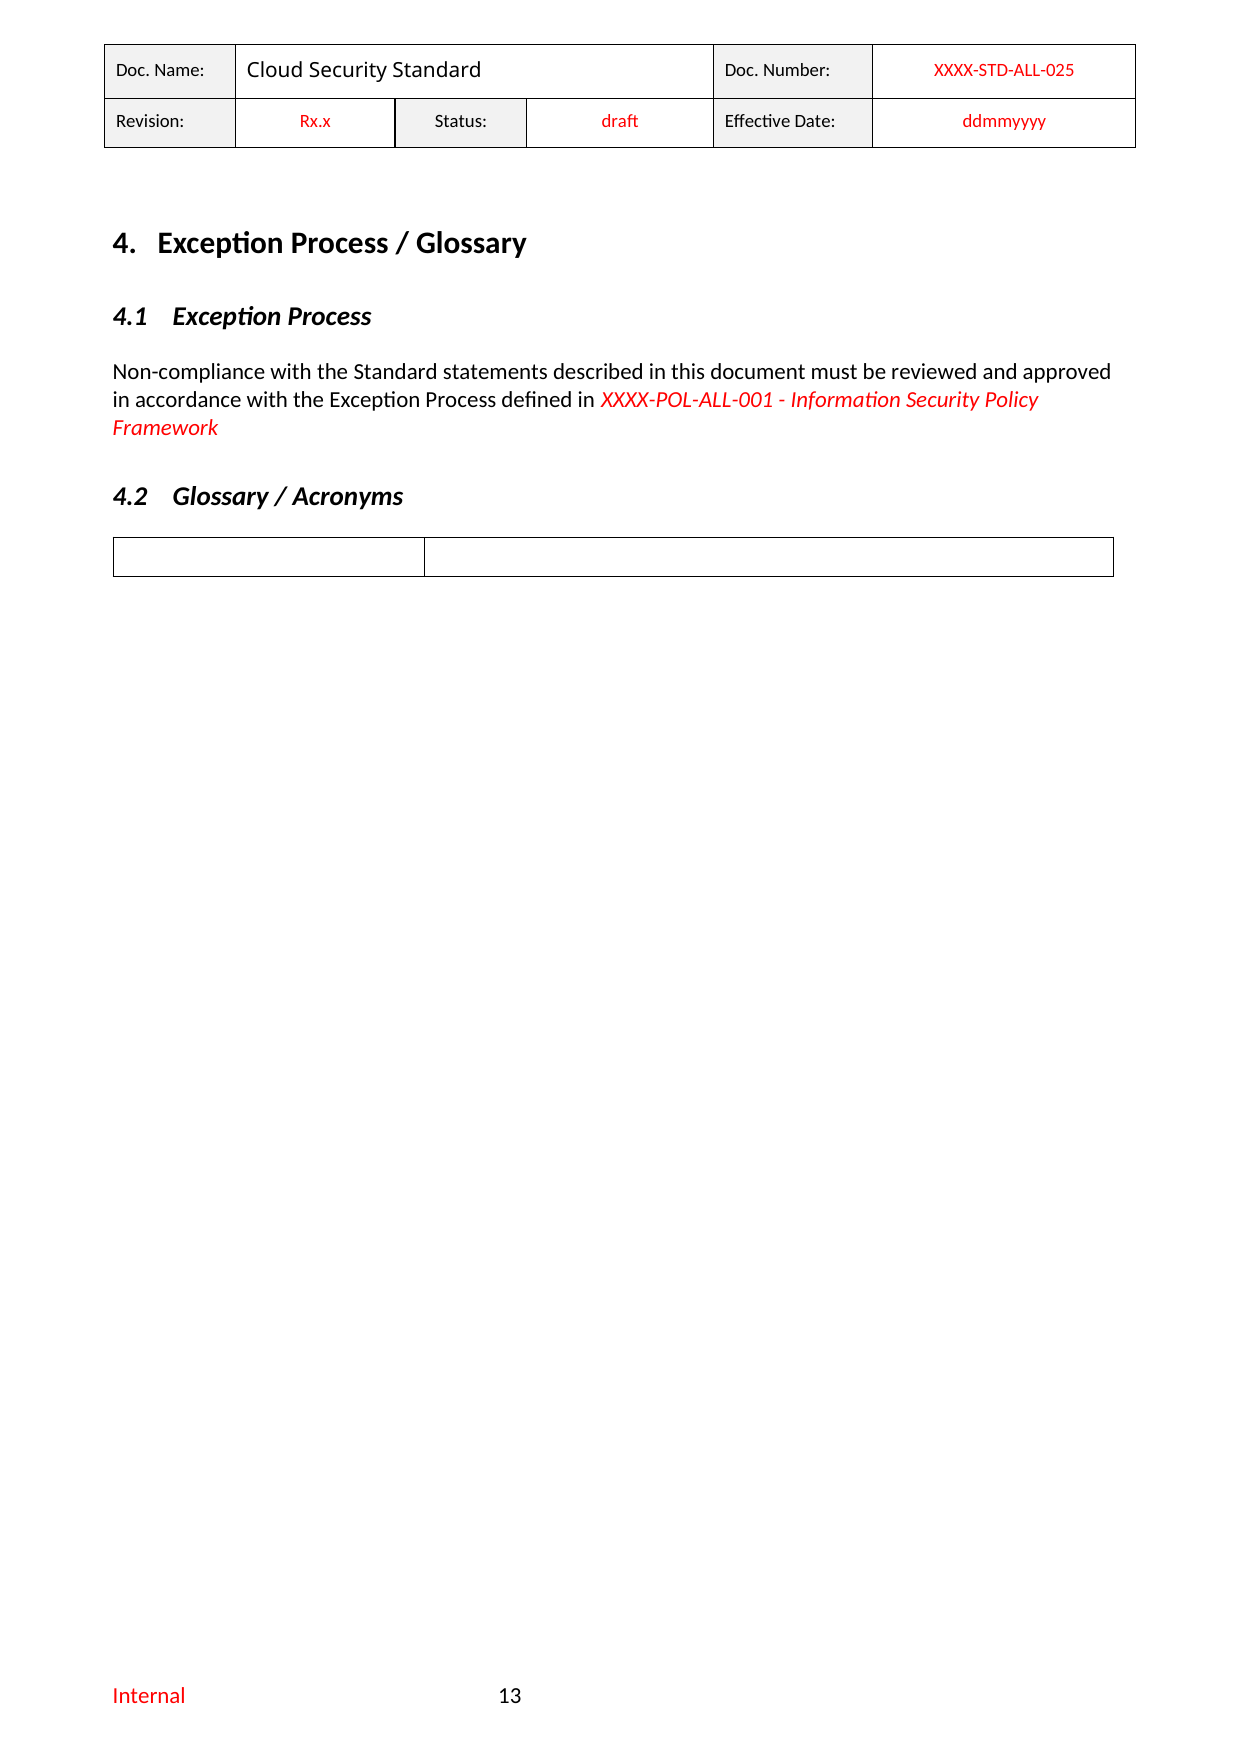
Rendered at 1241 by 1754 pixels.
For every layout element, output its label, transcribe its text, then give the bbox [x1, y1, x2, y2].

subtitle Exception Process [112, 299, 1128, 332]
table_header [425, 538, 1113, 576]
subtitle Exception Process / Glossary [112, 223, 1128, 262]
text Non-compliance with the Standard statements described in this document must be reviewed and approved in accordance with the Exception Process defined in XXXX-POL-ALL-001 - Information Security Policy Framework [112, 357, 1128, 441]
table_header [114, 538, 424, 576]
subtitle Glossary / Acronyms [112, 479, 1128, 512]
